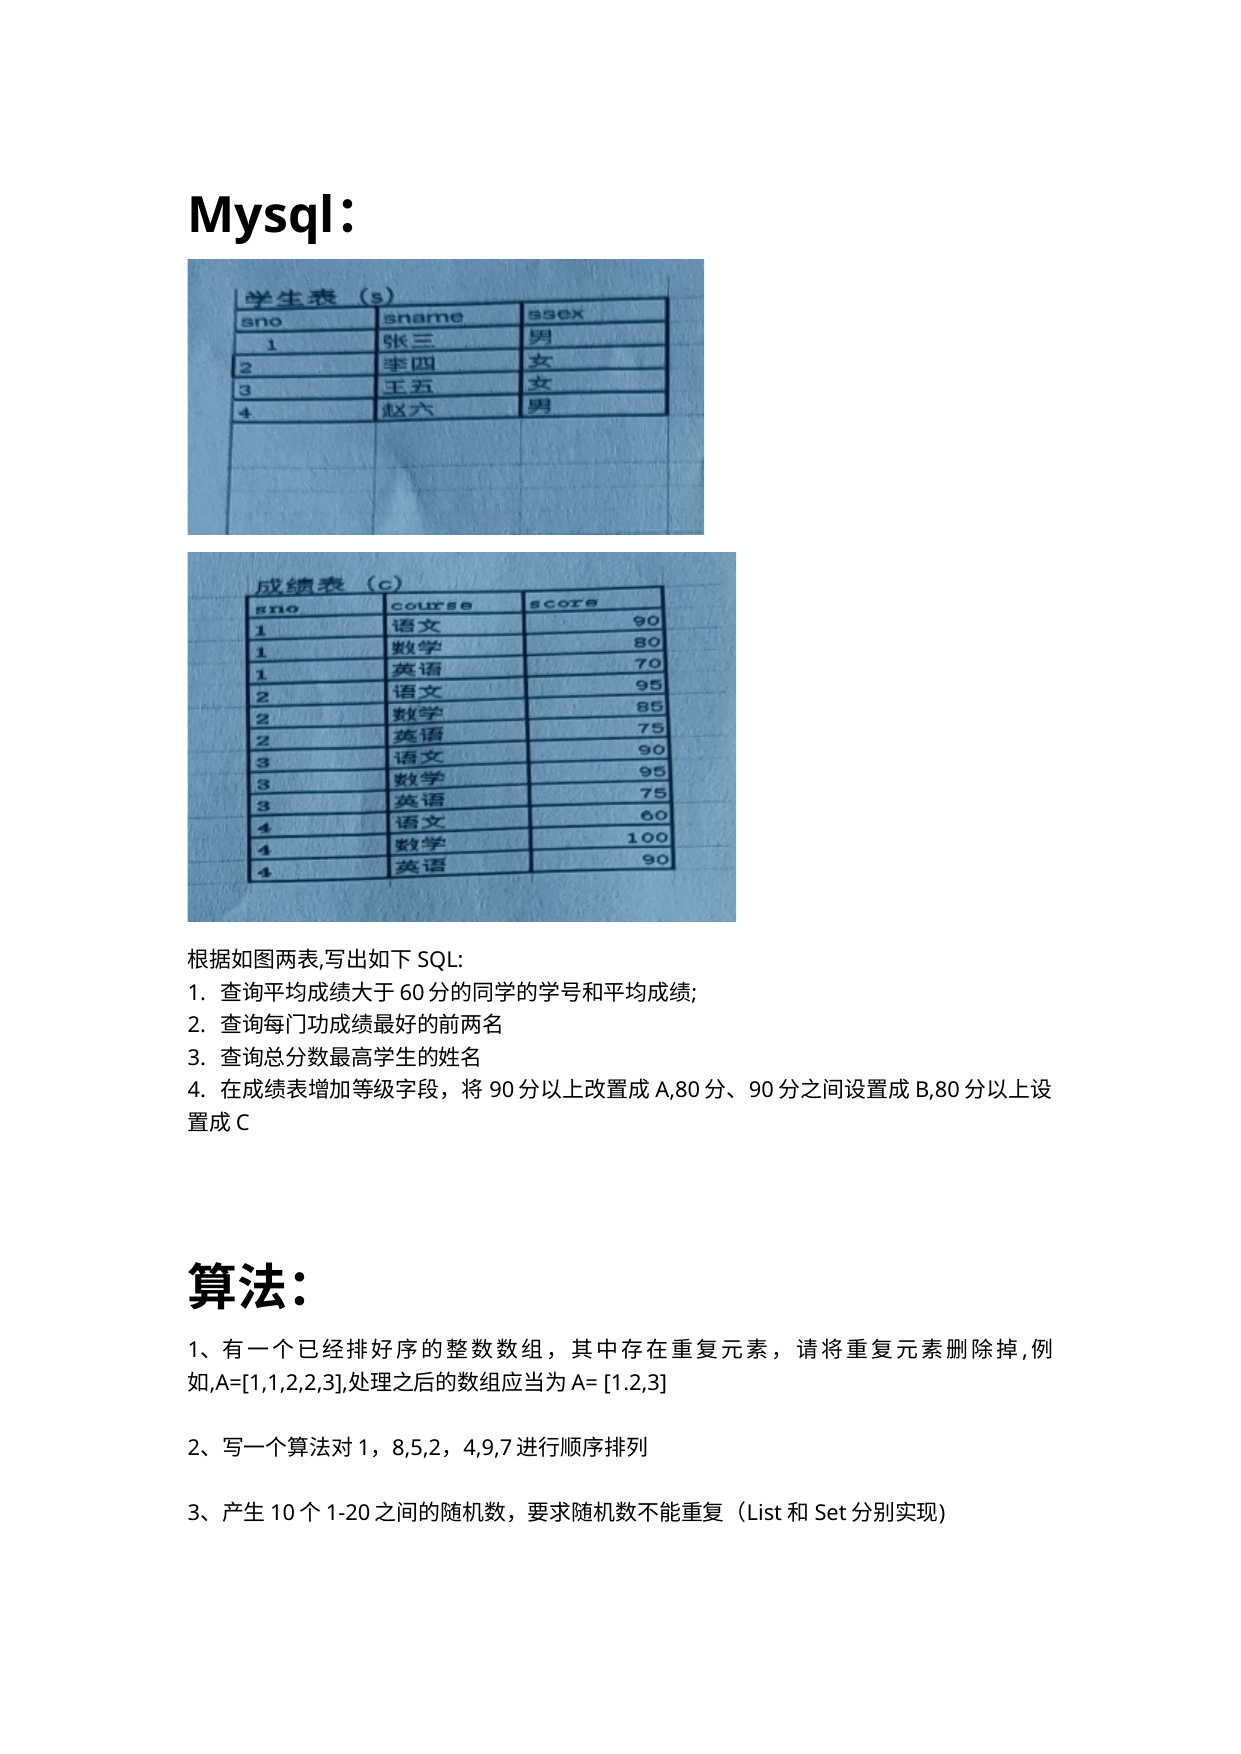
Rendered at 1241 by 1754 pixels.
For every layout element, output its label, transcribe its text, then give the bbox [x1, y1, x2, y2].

list 算法： [187, 1234, 1053, 1332]
list 3、产生10个1-20之间的随机数，要求随机数不能重复（List 和 Set分别实现) [187, 1494, 1053, 1527]
picture [187, 259, 705, 535]
text Mysql： [187, 162, 1053, 259]
picture [187, 552, 737, 922]
list 2、写一个算法对1，8,5,2，4,9,7进行顺序排列 [187, 1429, 1053, 1462]
text 根据如图两表,写出如下 SQL: [187, 942, 1053, 974]
list 在成绩表增加等级字段，将90分以上改置成A,80分、90分之间设置成B,80分以上设置成C [187, 1072, 1053, 1137]
list 有一个已经排好序的整数数组，其中存在重复元素，请将重复元素删除掉,例如,A=[1,1,2,2,3],处理之后的数组应当为A= [1.2,3] [187, 1332, 1053, 1397]
list 查询总分数最高学生的姓名 [187, 1039, 1053, 1072]
list 查询每门功成绩最好的前两名 [187, 1007, 1053, 1039]
list 查询平均成绩大于60分的同学的学号和平均成绩; [187, 974, 1053, 1007]
